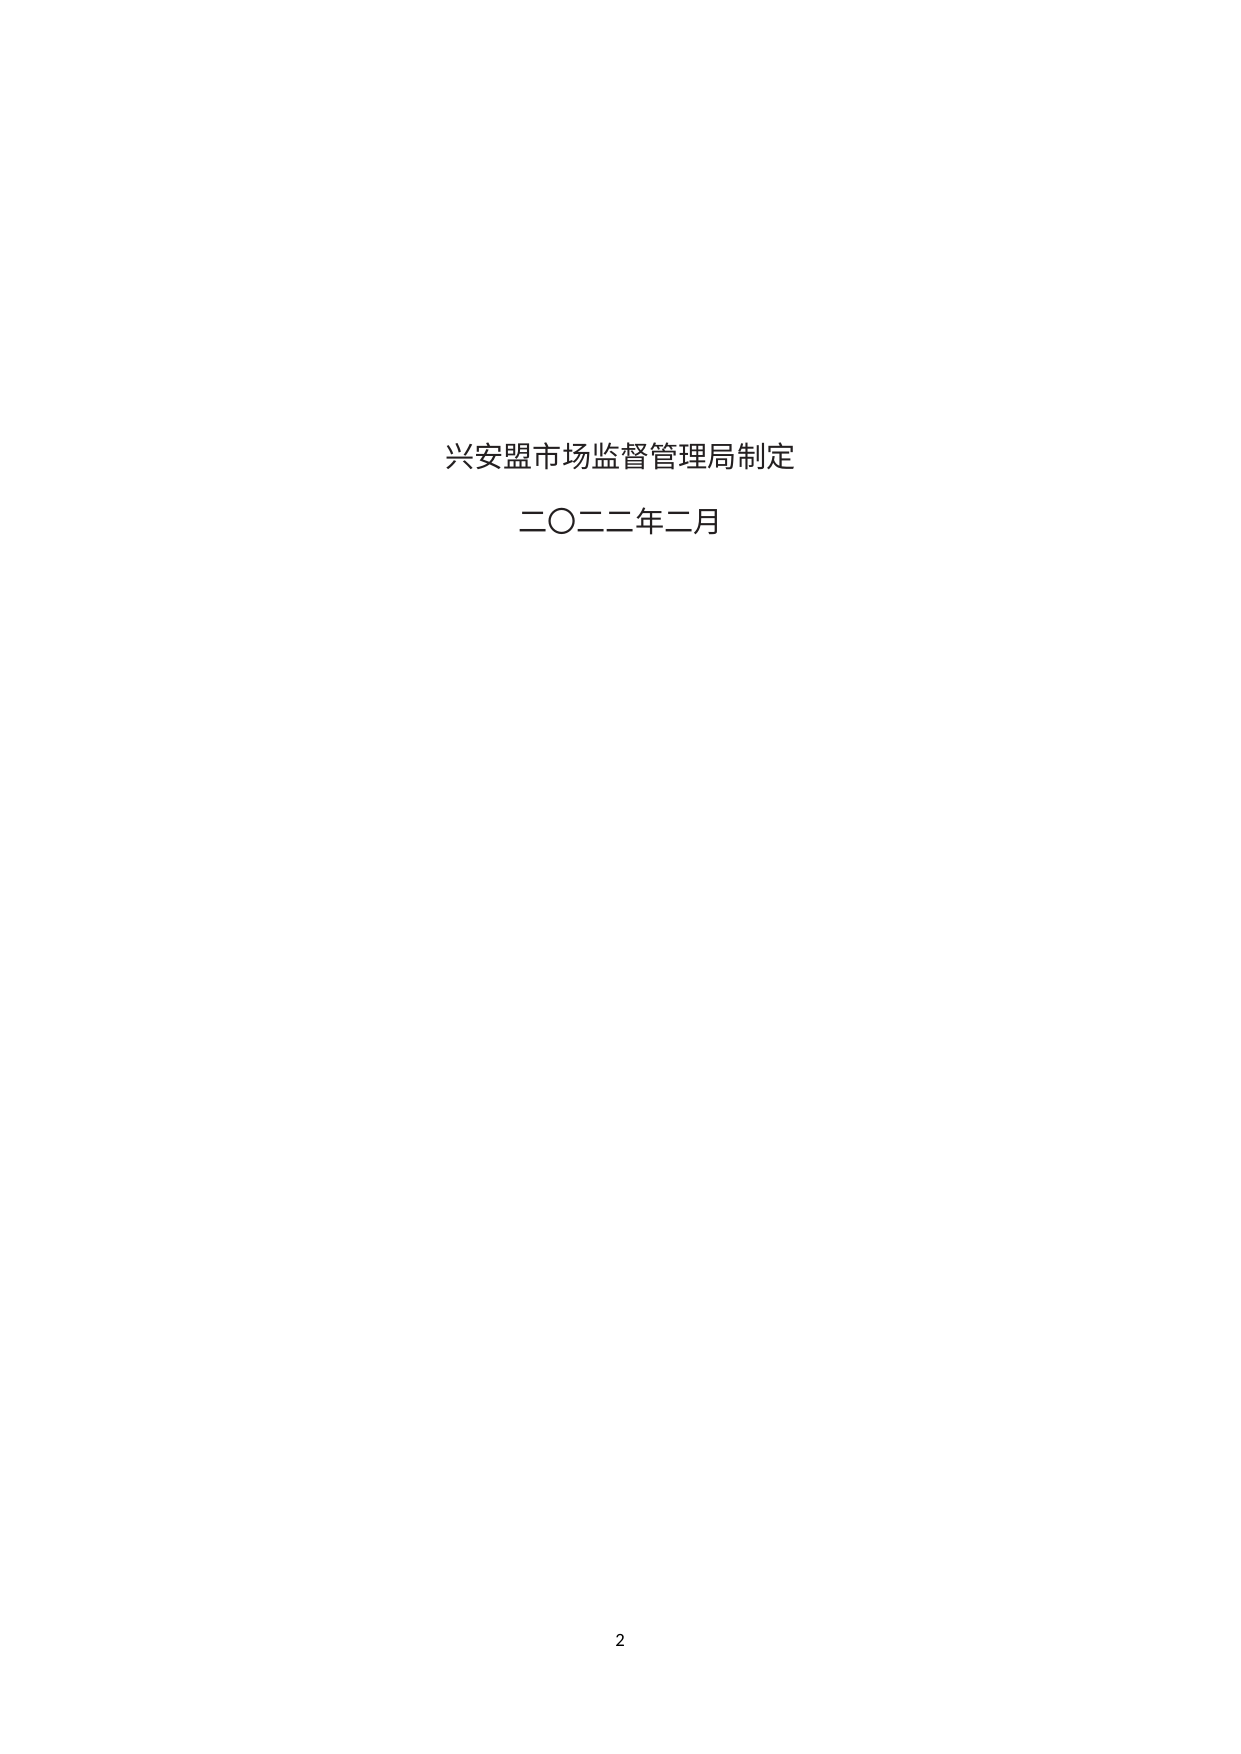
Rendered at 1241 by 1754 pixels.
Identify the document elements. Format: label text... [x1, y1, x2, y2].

text 兴安盟市场监督管理局制定 [187, 422, 1053, 487]
text 二〇二二年二月 [187, 487, 1053, 552]
